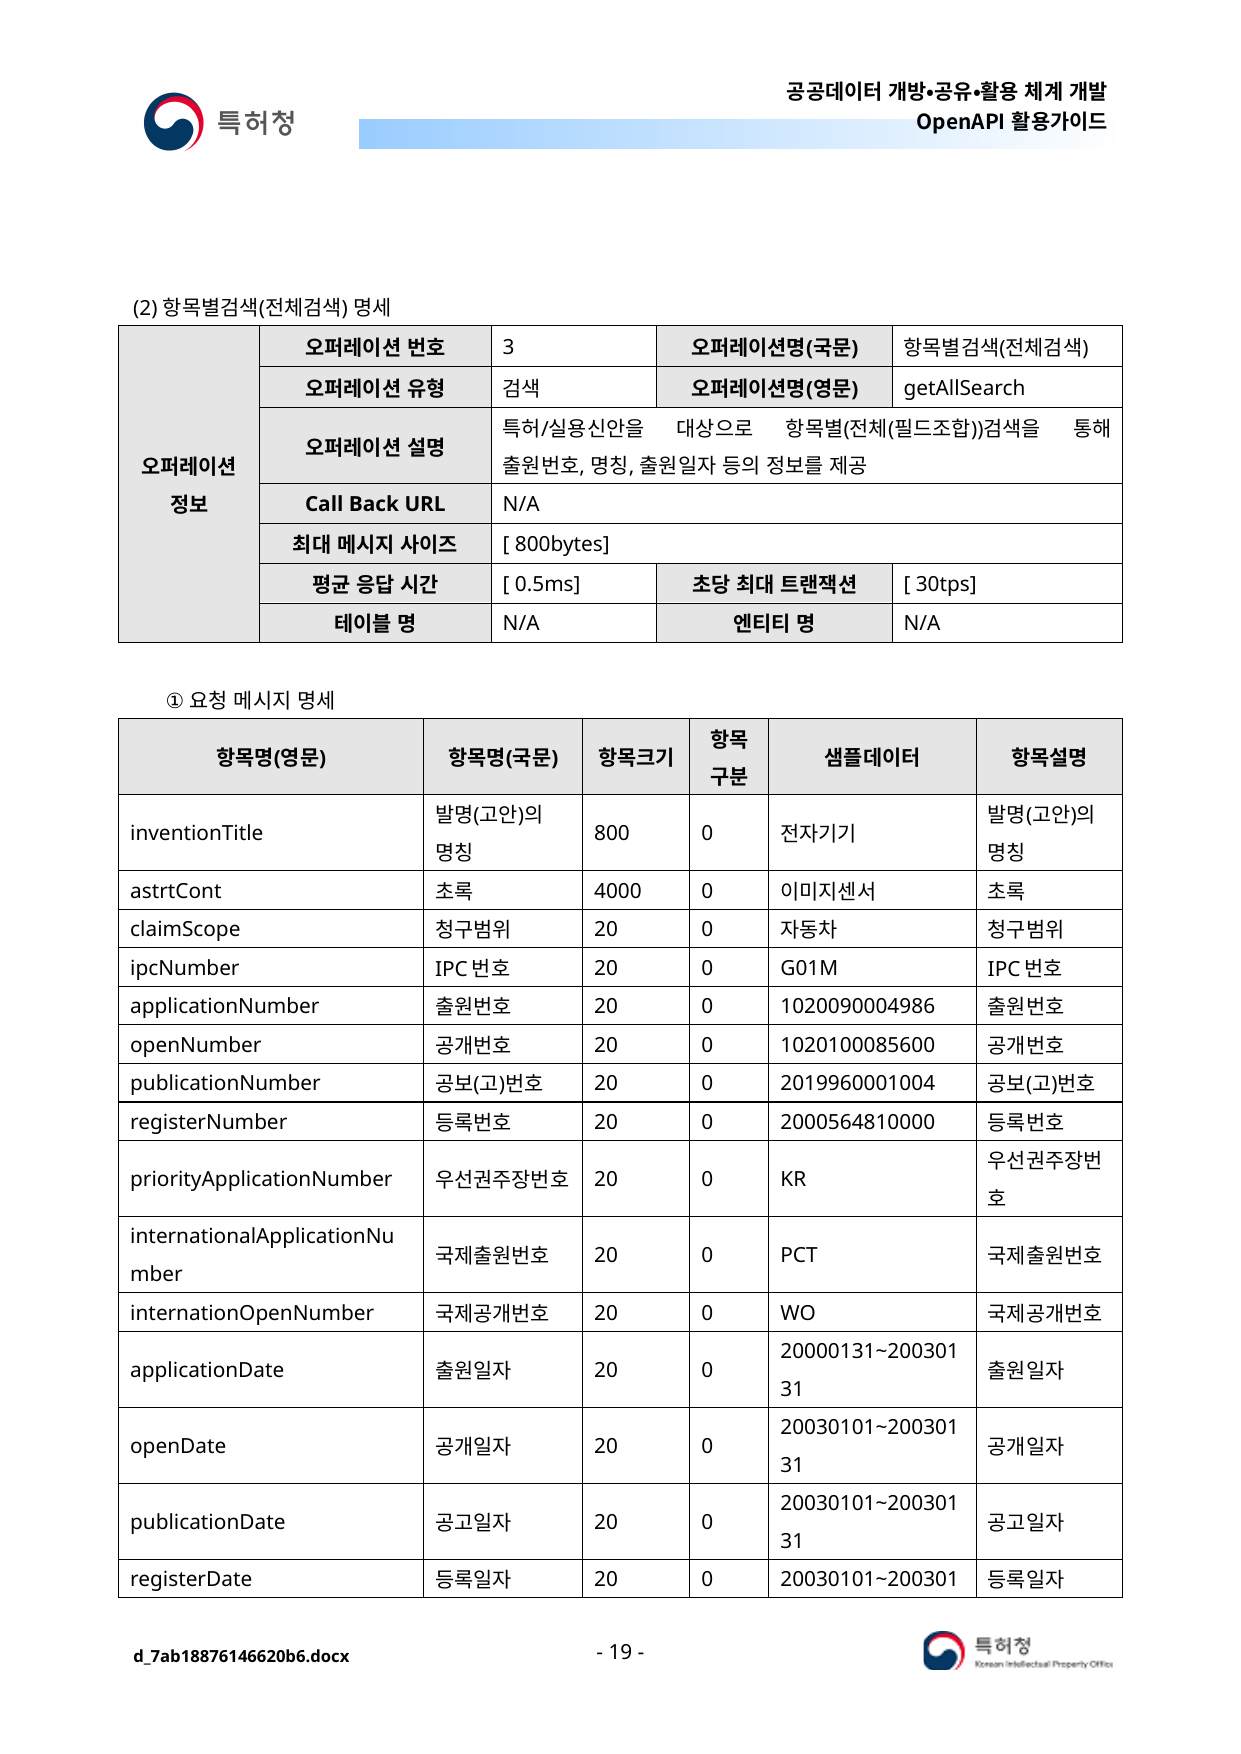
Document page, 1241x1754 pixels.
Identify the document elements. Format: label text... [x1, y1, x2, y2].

table_header 항목명(국문) [424, 719, 582, 794]
table_cell 20 [583, 948, 689, 986]
table_cell 발명(고안)의 명칭 [977, 795, 1122, 870]
table_cell [ 800bytes] [492, 524, 1122, 563]
table_cell registerNumber [119, 1103, 423, 1140]
table_cell 국제공개번호 [977, 1293, 1122, 1331]
table_cell 엔티티 명 [657, 604, 892, 642]
table_header 항목명(영문) [119, 719, 423, 794]
table_cell 20 [583, 1141, 689, 1216]
subtitle 항목별검색(전체검색) 명세 [133, 288, 1122, 325]
table_cell IPC번호 [977, 948, 1122, 986]
table_cell 출원일자 [977, 1332, 1122, 1407]
table_header 오퍼레이션 정보 [119, 326, 259, 642]
table_cell 초당 최대 트랜잭션 [657, 564, 892, 602]
subtitle 요청 메시지 명세 [165, 681, 1122, 718]
table_cell 우선권주장번호 [424, 1141, 582, 1216]
table_cell 오퍼레이션명(영문) [657, 367, 892, 407]
table_cell 1020100085600 [769, 1025, 976, 1063]
table_cell 20030101~20030131 [769, 1560, 976, 1597]
table_cell 0 [690, 795, 768, 870]
table_cell 검색 [492, 367, 656, 407]
picture [921, 1631, 1113, 1668]
table_cell 공고일자 [977, 1484, 1122, 1559]
table_cell 공개일자 [424, 1408, 582, 1483]
table_cell internationOpenNumber [119, 1293, 423, 1331]
table_cell 0 [690, 1141, 768, 1216]
table_cell N/A [492, 604, 656, 642]
table_cell 20030101~20030131 [769, 1408, 976, 1483]
table_cell 20 [583, 1103, 689, 1140]
table_cell 국제공개번호 [424, 1293, 582, 1331]
table_cell 최대 메시지 사이즈 [260, 524, 491, 563]
table_cell N/A [893, 604, 1122, 642]
table_cell 오퍼레이션 설명 [260, 408, 491, 483]
table_cell 0 [690, 948, 768, 986]
table_cell claimScope [119, 910, 423, 947]
table_cell 20 [583, 1293, 689, 1331]
table_header 항목구분 [690, 719, 768, 794]
table_cell 2019960001004 [769, 1064, 976, 1101]
table_cell openNumber [119, 1025, 423, 1063]
table_cell 20 [583, 1332, 689, 1407]
table_cell 우선권주장번호 [977, 1141, 1122, 1216]
table_cell 2000564810000 [769, 1103, 976, 1140]
table_cell 특허/실용신안을 대상으로 항목별(전체(필드조합))검색을 통해 출원번호, 명칭, 출원일자 등의 정보를 제공 [492, 408, 1122, 483]
table_cell 20 [583, 1484, 689, 1559]
table_cell 출원번호 [977, 987, 1122, 1024]
table_header 3 [492, 326, 656, 366]
table_cell 20 [583, 910, 689, 947]
picture [118, 88, 359, 156]
table_cell 0 [690, 1332, 768, 1407]
table_cell 0 [690, 1217, 768, 1292]
table_cell 0 [690, 910, 768, 947]
table_cell 이미지센서 [769, 871, 976, 909]
table_cell 20000131~20030131 [769, 1332, 976, 1407]
table_cell 평균 응답 시간 [260, 564, 491, 602]
table_cell 공개일자 [977, 1408, 1122, 1483]
table_cell openDate [119, 1408, 423, 1483]
table_cell 등록번호 [424, 1103, 582, 1140]
table_cell inventionTitle [119, 795, 423, 870]
table_cell WO [769, 1293, 976, 1331]
table_header 항목크기 [583, 719, 689, 794]
table_cell 국제출원번호 [424, 1217, 582, 1292]
table_cell 등록번호 [977, 1103, 1122, 1140]
table_header 오퍼레이션 번호 [260, 326, 491, 366]
table_cell ipcNumber [119, 948, 423, 986]
table_cell 초록 [977, 871, 1122, 909]
table_cell applicationNumber [119, 987, 423, 1024]
table_cell KR [769, 1141, 976, 1216]
table_cell 0 [690, 1103, 768, 1140]
table_cell 0 [690, 1064, 768, 1101]
table_cell 20030101~20030131 [769, 1484, 976, 1559]
table_cell 자동차 [769, 910, 976, 947]
table_cell IPC번호 [424, 948, 582, 986]
table_cell 청구범위 [977, 910, 1122, 947]
table_cell [ 0.5ms] [492, 564, 656, 602]
table_cell 4000 [583, 871, 689, 909]
table_cell 공개번호 [424, 1025, 582, 1063]
table_cell 오퍼레이션 유형 [260, 367, 491, 407]
table_cell 테이블 명 [260, 604, 491, 642]
table_cell getAllSearch [893, 367, 1122, 407]
table_header 샘플데이터 [769, 719, 976, 794]
table_cell 공보(고)번호 [977, 1064, 1122, 1101]
table_cell astrtCont [119, 871, 423, 909]
table_header 항목설명 [977, 719, 1122, 794]
table_header 오퍼레이션명(국문) [657, 326, 892, 366]
table_cell 출원번호 [424, 987, 582, 1024]
table_cell PCT [769, 1217, 976, 1292]
table_cell 공고일자 [424, 1484, 582, 1559]
table_cell 초록 [424, 871, 582, 909]
table_cell publicationDate [119, 1484, 423, 1559]
table_cell 1020090004986 [769, 987, 976, 1024]
table_cell 0 [690, 1293, 768, 1331]
table_cell applicationDate [119, 1332, 423, 1407]
table_cell 20 [583, 1560, 689, 1597]
table_cell internationalApplicationNumber [119, 1217, 423, 1292]
table_cell publicationNumber [119, 1064, 423, 1101]
table_cell 발명(고안)의 명칭 [424, 795, 582, 870]
table_cell 청구범위 [424, 910, 582, 947]
table_cell 0 [690, 1025, 768, 1063]
table_cell [ 30tps] [893, 564, 1122, 602]
table_cell priorityApplicationNumber [119, 1141, 423, 1216]
table_cell G01M [769, 948, 976, 986]
table_cell 0 [690, 1484, 768, 1559]
table_cell 전자기기 [769, 795, 976, 870]
table_cell 800 [583, 795, 689, 870]
table_cell 20 [583, 1064, 689, 1101]
table_cell 등록일자 [424, 1560, 582, 1597]
table_cell 0 [690, 1408, 768, 1483]
table_cell 20 [583, 1217, 689, 1292]
table_cell 출원일자 [424, 1332, 582, 1407]
table_cell 0 [690, 871, 768, 909]
table_cell 20 [583, 1408, 689, 1483]
table_cell 0 [690, 1560, 768, 1597]
table_cell 20 [583, 1025, 689, 1063]
table_header 항목별검색(전체검색) [893, 326, 1122, 366]
table_cell 등록일자 [977, 1560, 1122, 1597]
table_cell 공개번호 [977, 1025, 1122, 1063]
table_cell 20 [583, 987, 689, 1024]
table_cell registerDate [119, 1560, 423, 1597]
table_cell 0 [690, 987, 768, 1024]
table_cell 국제출원번호 [977, 1217, 1122, 1292]
table_cell Call Back URL [260, 484, 491, 523]
table_cell 공보(고)번호 [424, 1064, 582, 1101]
table_cell N/A [492, 484, 1122, 523]
